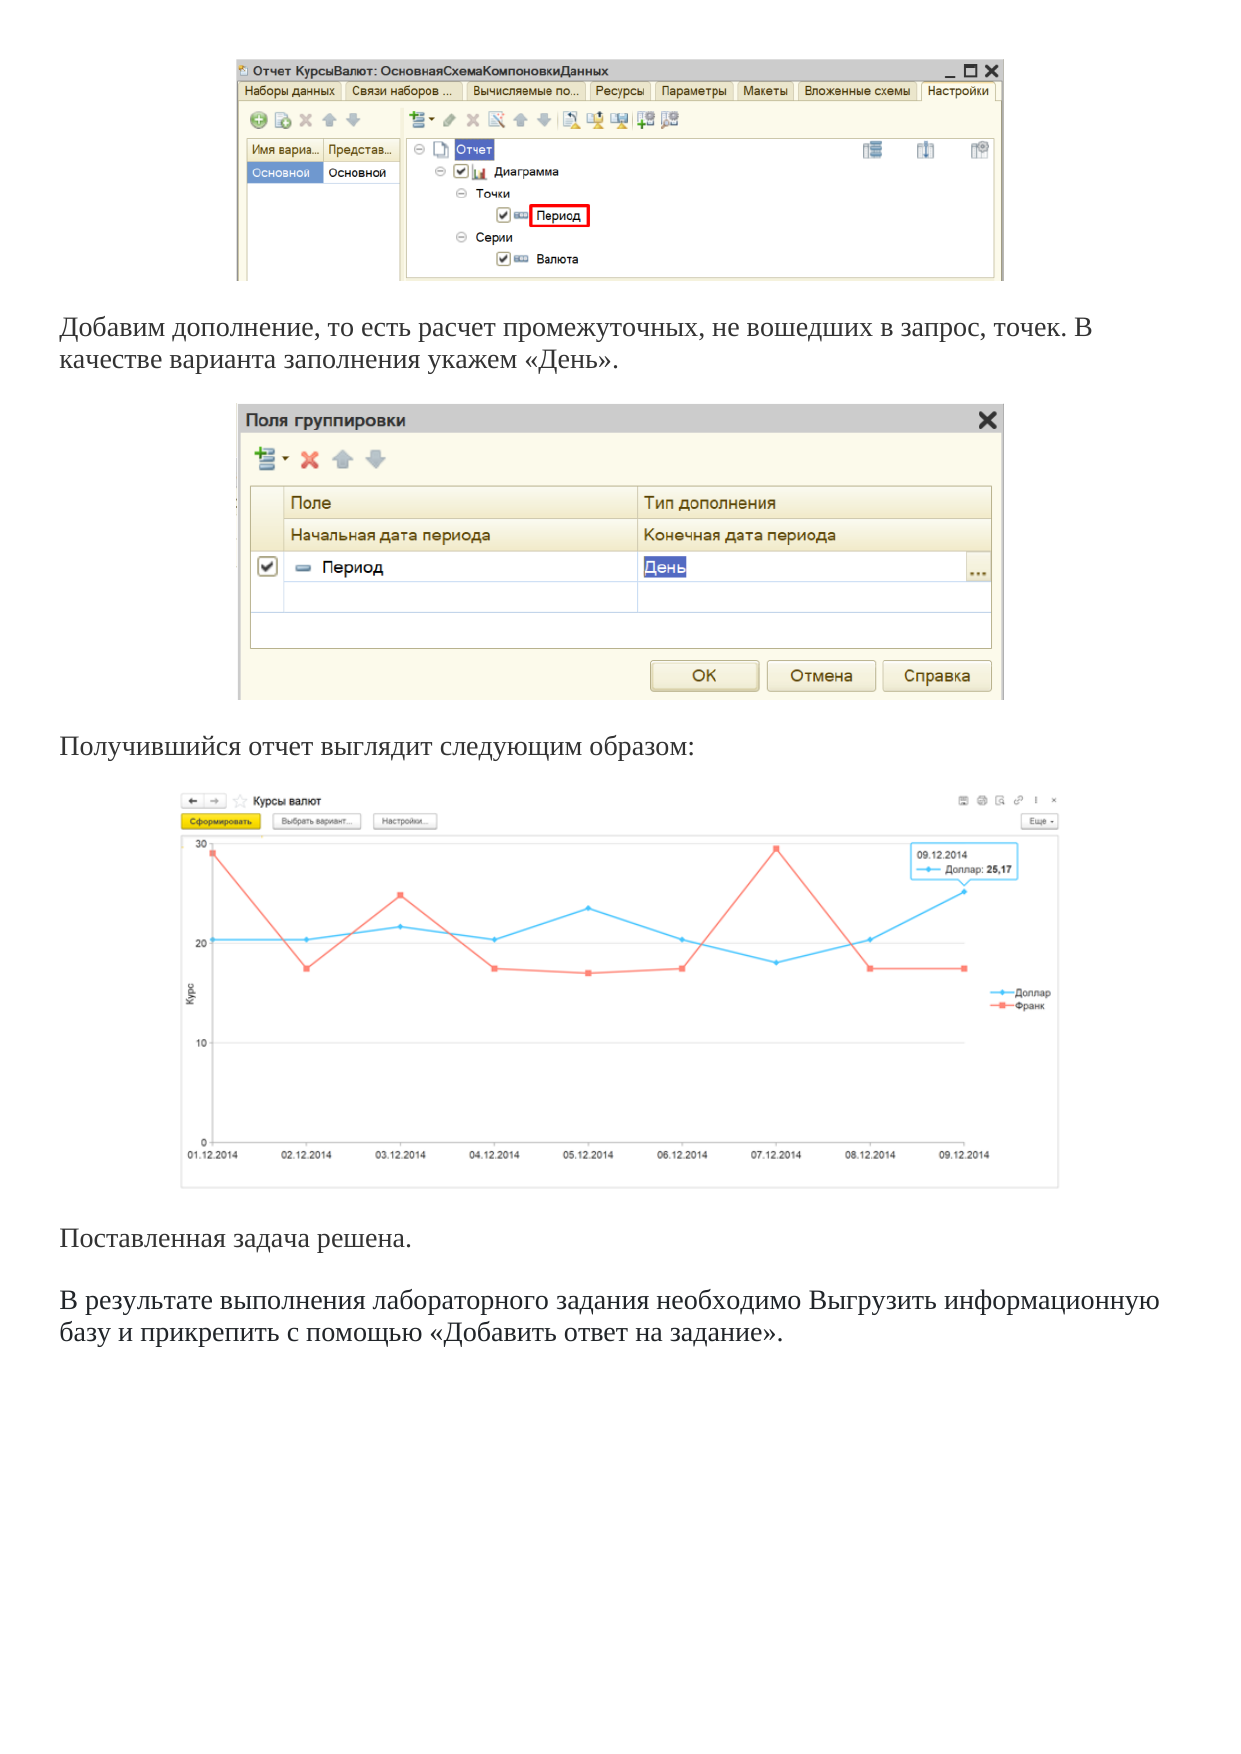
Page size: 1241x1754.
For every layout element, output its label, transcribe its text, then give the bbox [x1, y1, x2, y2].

picture [236, 59, 1004, 281]
text Добавим дополнение, то есть расчет промежуточных, не вошедших в запрос, точек. В качестве варианта заполнения укажем «День». [59, 310, 1181, 374]
text В результате выполнения лабораторного задания необходимо Выгрузить информационную базу и прикрепить с помощью «Добавить ответ на задание». [59, 1283, 1181, 1347]
text Получившийся отчет выглядит следующим образом: [59, 729, 1181, 761]
picture [177, 790, 1063, 1192]
text Поставленная задача решена. [59, 1221, 1181, 1253]
picture [236, 403, 1004, 700]
